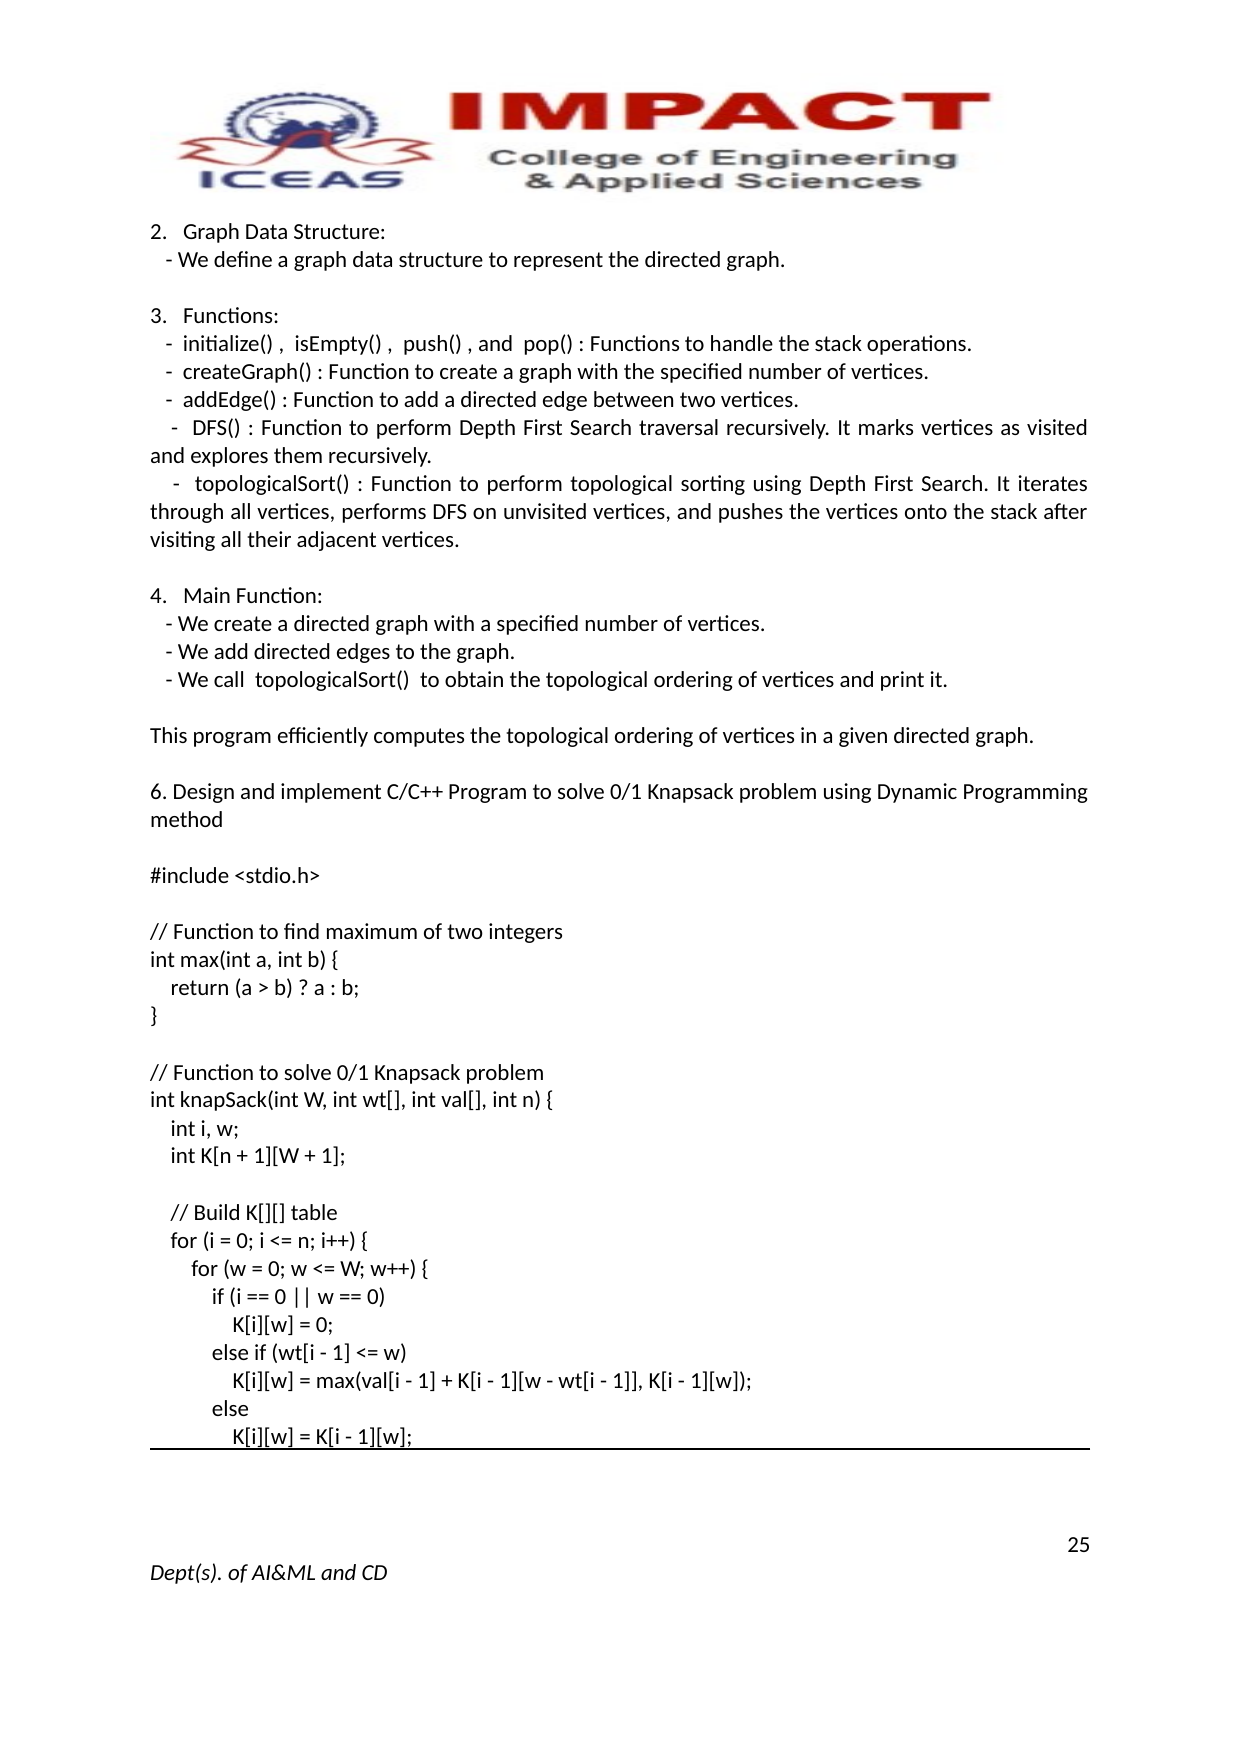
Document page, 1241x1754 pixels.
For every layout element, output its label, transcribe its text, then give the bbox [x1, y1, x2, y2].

text int i, w; [150, 1114, 1090, 1142]
text - DFS() : Function to perform Depth First Search traversal recursively. It marks vertices as visited and explores them recursively. [150, 413, 1090, 469]
text int max(int a, int b) { [150, 946, 1090, 973]
text - topologicalSort() : Function to perform topological sorting using Depth First Search. It iterates through all vertices, performs DFS on unvisited vertices, and pushes the vertices onto the stack after visiting all their adjacent vertices. [150, 469, 1090, 553]
text K[i][w] = 0; [150, 1310, 1090, 1338]
text 2. Graph Data Structure: [150, 217, 1090, 245]
text int knapSack(int W, int wt[], int val[], int n) { [150, 1086, 1090, 1114]
text - addEdge() : Function to add a directed edge between two vertices. [150, 385, 1090, 413]
text // Build K[][] table [150, 1198, 1090, 1226]
text 4. Main Function: [150, 581, 1090, 609]
text This program efficiently computes the topological ordering of vertices in a given directed graph. [150, 721, 1090, 749]
text else [150, 1394, 1090, 1422]
text - We call topologicalSort() to obtain the topological ordering of vertices and print it. [150, 665, 1090, 693]
text for (i = 0; i <= n; i++) { [150, 1226, 1090, 1254]
text K[i][w] = max(val[i - 1] + K[i - 1][w - wt[i - 1]], K[i - 1][w]); [150, 1366, 1090, 1394]
text else if (wt[i - 1] <= w) [150, 1338, 1090, 1366]
text - initialize() , isEmpty() , push() , and pop() : Functions to handle the stack operations. [150, 329, 1090, 357]
text K[i][w] = K[i - 1][w]; [150, 1422, 1090, 1448]
text // Function to solve 0/1 Knapsack problem [150, 1058, 1090, 1086]
text // Function to find maximum of two integers [150, 917, 1090, 946]
text int K[n + 1][W + 1]; [150, 1142, 1090, 1170]
text - We add directed edges to the graph. [150, 637, 1090, 665]
text return (a > b) ? a : b; [150, 973, 1090, 1002]
picture [150, 73, 1091, 217]
text 3. Functions: [150, 301, 1090, 329]
text for (w = 0; w <= W; w++) { [150, 1254, 1090, 1282]
text - We define a graph data structure to represent the directed graph. [150, 245, 1090, 273]
text - We create a directed graph with a specified number of vertices. [150, 609, 1090, 637]
text - createGraph() : Function to create a graph with the specified number of vertices. [150, 357, 1090, 385]
text if (i == 0 || w == 0) [150, 1282, 1090, 1310]
text 6. Design and implement C/C++ Program to solve 0/1 Knapsack problem using Dynamic Programming method [150, 777, 1090, 833]
text } [150, 1002, 1090, 1029]
text #include <stdio.h> [150, 861, 1090, 889]
